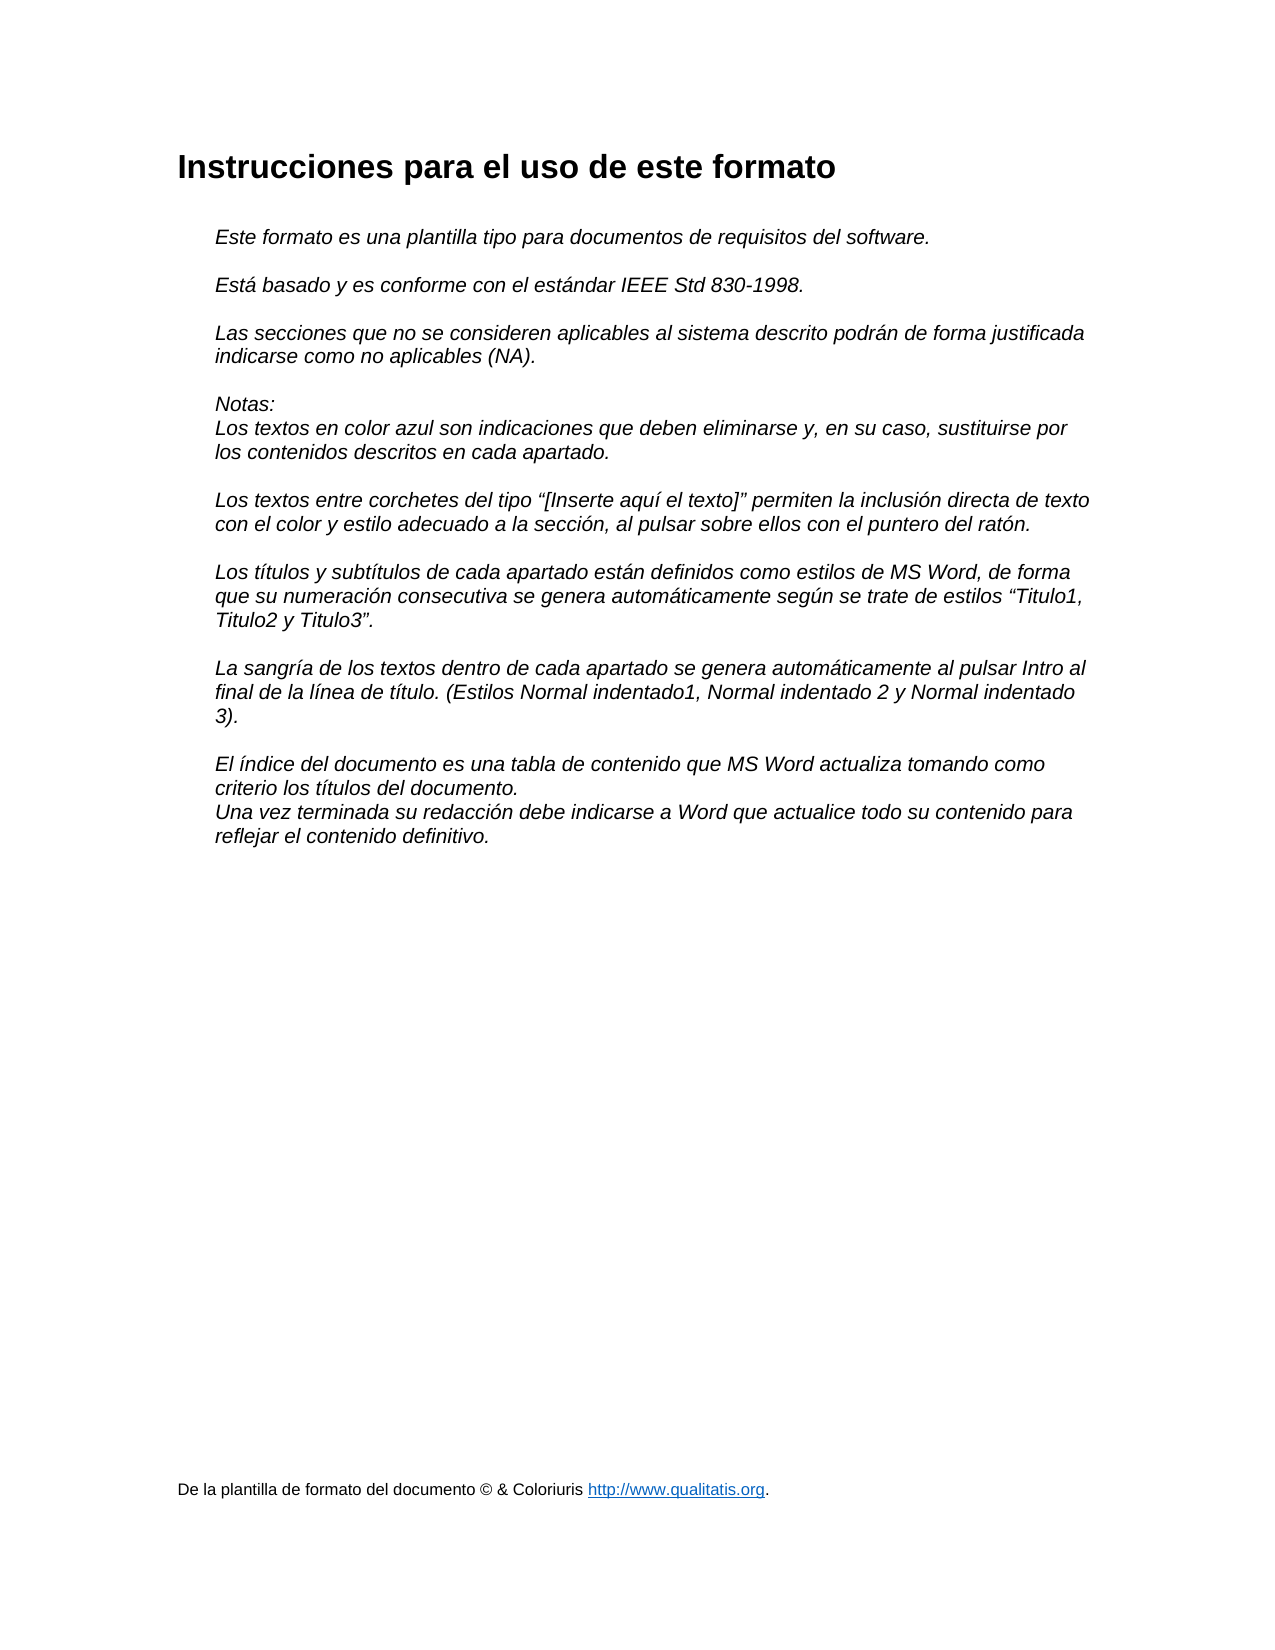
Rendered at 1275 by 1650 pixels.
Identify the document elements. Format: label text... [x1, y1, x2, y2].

text Está basado y es conforme con el estándar IEEE Std 830-1998. [215, 272, 1098, 296]
text Los textos entre corchetes del tipo “” permiten la inclusión directa de texto con el color y estilo adecuado a la sección, al pulsar sobre ellos con el puntero del ratón. [215, 488, 1098, 536]
text Notas: [215, 392, 1098, 416]
text Las secciones que no se consideren aplicables al sistema descrito podrán de forma justificada indicarse como no aplicables (NA). [215, 320, 1098, 368]
text La sangría de los textos dentro de cada apartado se genera automáticamente al pulsar Intro al final de la línea de título. (Estilos Normal indentado1, Normal indentado 2 y Normal indentado 3). [215, 656, 1098, 728]
text De la plantilla de formato del documento © & Coloriuris http://www.qualitatis.org. [177, 1480, 1098, 1499]
text Una vez terminada su redacción debe indicarse a Word que actualice todo su contenido para reflejar el contenido definitivo. [215, 799, 1098, 847]
text Los textos en color azul son indicaciones que deben eliminarse y, en su caso, sustituirse por los contenidos descritos en cada apartado. [215, 416, 1098, 464]
text Los títulos y subtítulos de cada apartado están definidos como estilos de MS Word, de forma que su numeración consecutiva se genera automáticamente según se trate de estilos “Titulo1, Titulo2 y Titulo3”. [215, 560, 1098, 632]
text El índice del documento es una tabla de contenido que MS Word actualiza tomando como criterio los títulos del documento. [215, 752, 1098, 799]
text Instrucciones para el uso de este formato [177, 148, 1098, 186]
text Este formato es una plantilla tipo para documentos de requisitos del software. [215, 224, 1098, 248]
